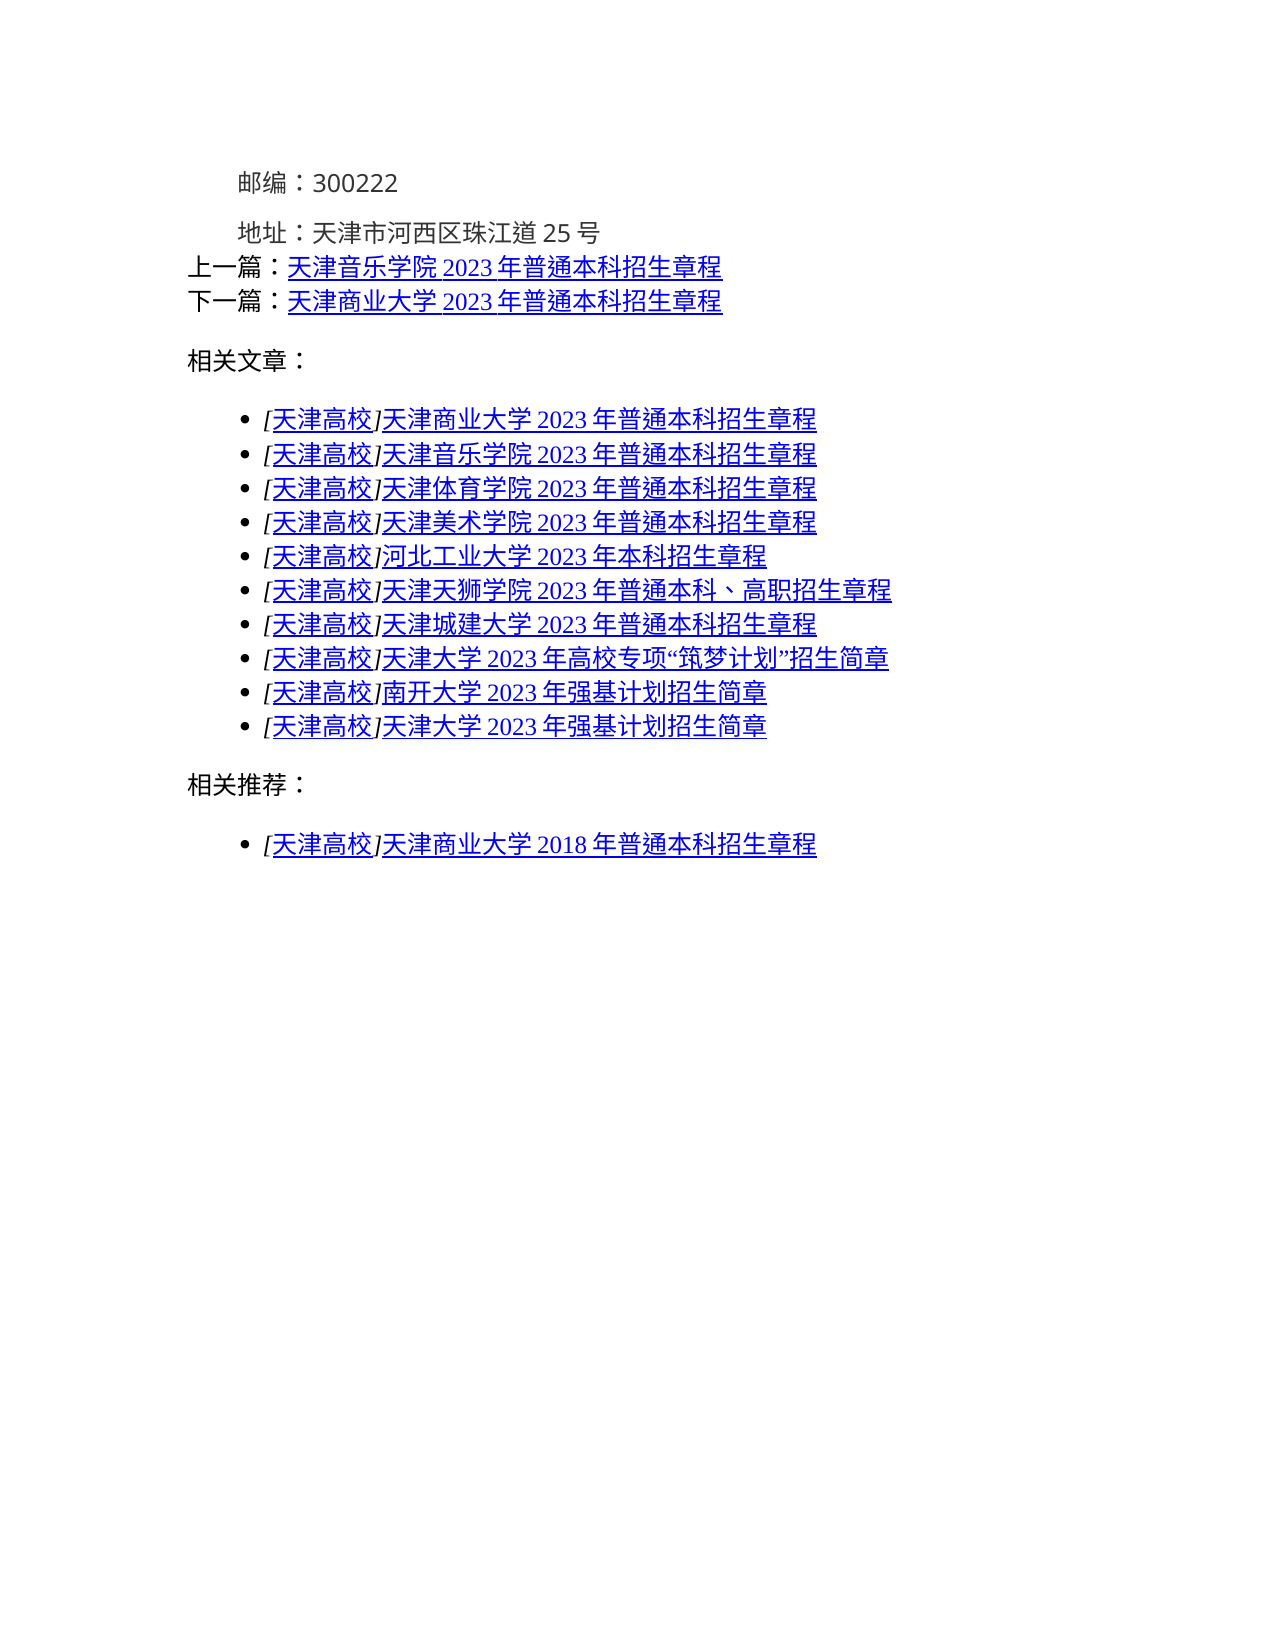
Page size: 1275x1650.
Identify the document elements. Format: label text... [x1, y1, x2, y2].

list [天津高校]天津体育学院2023年普通本科招生章程 [241, 470, 1087, 504]
list [天津高校]河北工业大学2023年本科招生章程 [241, 538, 1087, 572]
text 地址：天津市河西区珠江道25号 [187, 200, 1087, 250]
list [天津高校]天津城建大学2023年普通本科招生章程 [241, 607, 1087, 641]
list [天津高校]天津天狮学院2023年普通本科、高职招生章程 [241, 572, 1087, 607]
text 上一篇：天津音乐学院2023年普通本科招生章程 下一篇：天津商业大学2023年普通本科招生章程 [187, 250, 1087, 318]
text 相关推荐： [187, 768, 1087, 802]
list [天津高校]天津商业大学2023年普通本科招生章程 [241, 402, 1087, 436]
list [天津高校]南开大学2023年强基计划招生简章 [241, 675, 1087, 709]
list [天津高校]天津音乐学院2023年普通本科招生章程 [241, 436, 1087, 470]
list [天津高校]天津大学2023年高校专项“筑梦计划”招生简章 [241, 641, 1087, 675]
list [天津高校]天津大学2023年强基计划招生简章 [241, 709, 1087, 743]
list [天津高校]天津商业大学2018年普通本科招生章程 [241, 827, 1087, 861]
list [天津高校]天津美术学院2023年普通本科招生章程 [241, 504, 1087, 538]
text 邮编：300222 [187, 150, 1087, 200]
text 相关文章： [187, 343, 1087, 377]
